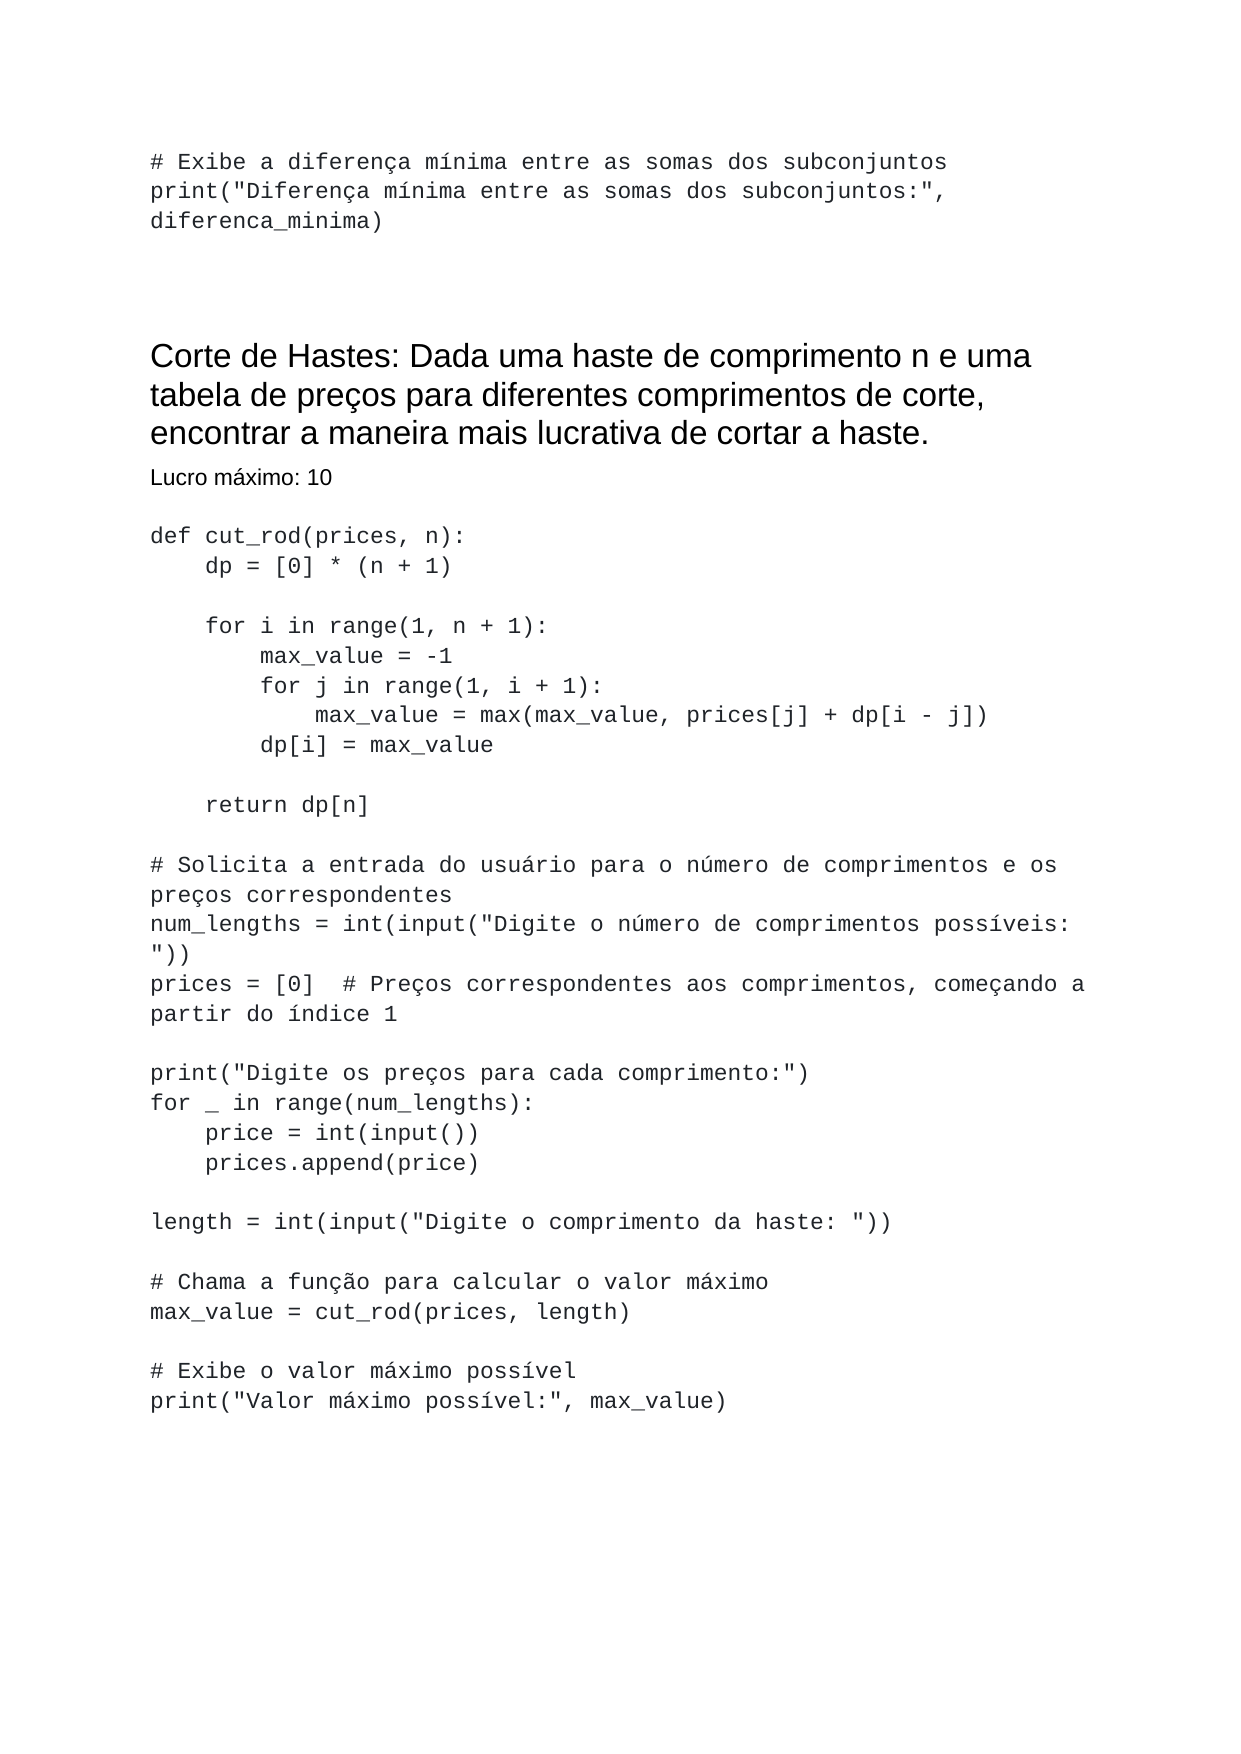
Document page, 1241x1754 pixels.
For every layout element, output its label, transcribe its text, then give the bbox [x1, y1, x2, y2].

text prices = [0] # Preços correspondentes aos comprimentos, começando a partir do índice 1 [150, 972, 1090, 1028]
text print("Valor máximo possível:", max_value) [150, 1389, 1090, 1415]
text price = int(input()) [150, 1121, 1090, 1147]
text max_value = max(max_value, prices[j] + dp[i - j]) [150, 704, 1090, 730]
text dp[i] = max_value [150, 734, 1090, 759]
text print("Digite os preços para cada comprimento:") [150, 1062, 1090, 1088]
text for j in range(1, i + 1): [150, 674, 1090, 700]
text # Chama a função para calcular o valor máximo [150, 1270, 1090, 1296]
text max_value = -1 [150, 644, 1090, 670]
text # Exibe a diferença mínima entre as somas dos subconjuntos [150, 150, 1090, 176]
text return dp[n] [150, 794, 1090, 819]
text num_lengths = int(input("Digite o número de comprimentos possíveis: ")) [150, 913, 1090, 968]
text # Solicita a entrada do usuário para o número de comprimentos e os preços correspondentes [150, 853, 1090, 909]
text # Exibe o valor máximo possível [150, 1360, 1090, 1386]
text print("Diferença mínima entre as somas dos subconjuntos:", diferenca_minima) [150, 180, 1090, 236]
subtitle Corte de Hastes: Dada uma haste de comprimento n e uma tabela de preços para diferentes comprimentos de corte, encontrar a maneira mais lucrativa de cortar a haste. [150, 336, 1090, 452]
text length = int(input("Digite o comprimento da haste: ")) [150, 1211, 1090, 1237]
text for _ in range(num_lengths): [150, 1092, 1090, 1117]
text dp = [0] * (n + 1) [150, 554, 1090, 580]
text max_value = cut_rod(prices, length) [150, 1300, 1090, 1326]
text prices.append(price) [150, 1151, 1090, 1177]
text for i in range(1, n + 1): [150, 614, 1090, 640]
text def cut_rod(prices, n): [150, 525, 1090, 551]
text Lucro máximo: 10 [150, 464, 1090, 491]
